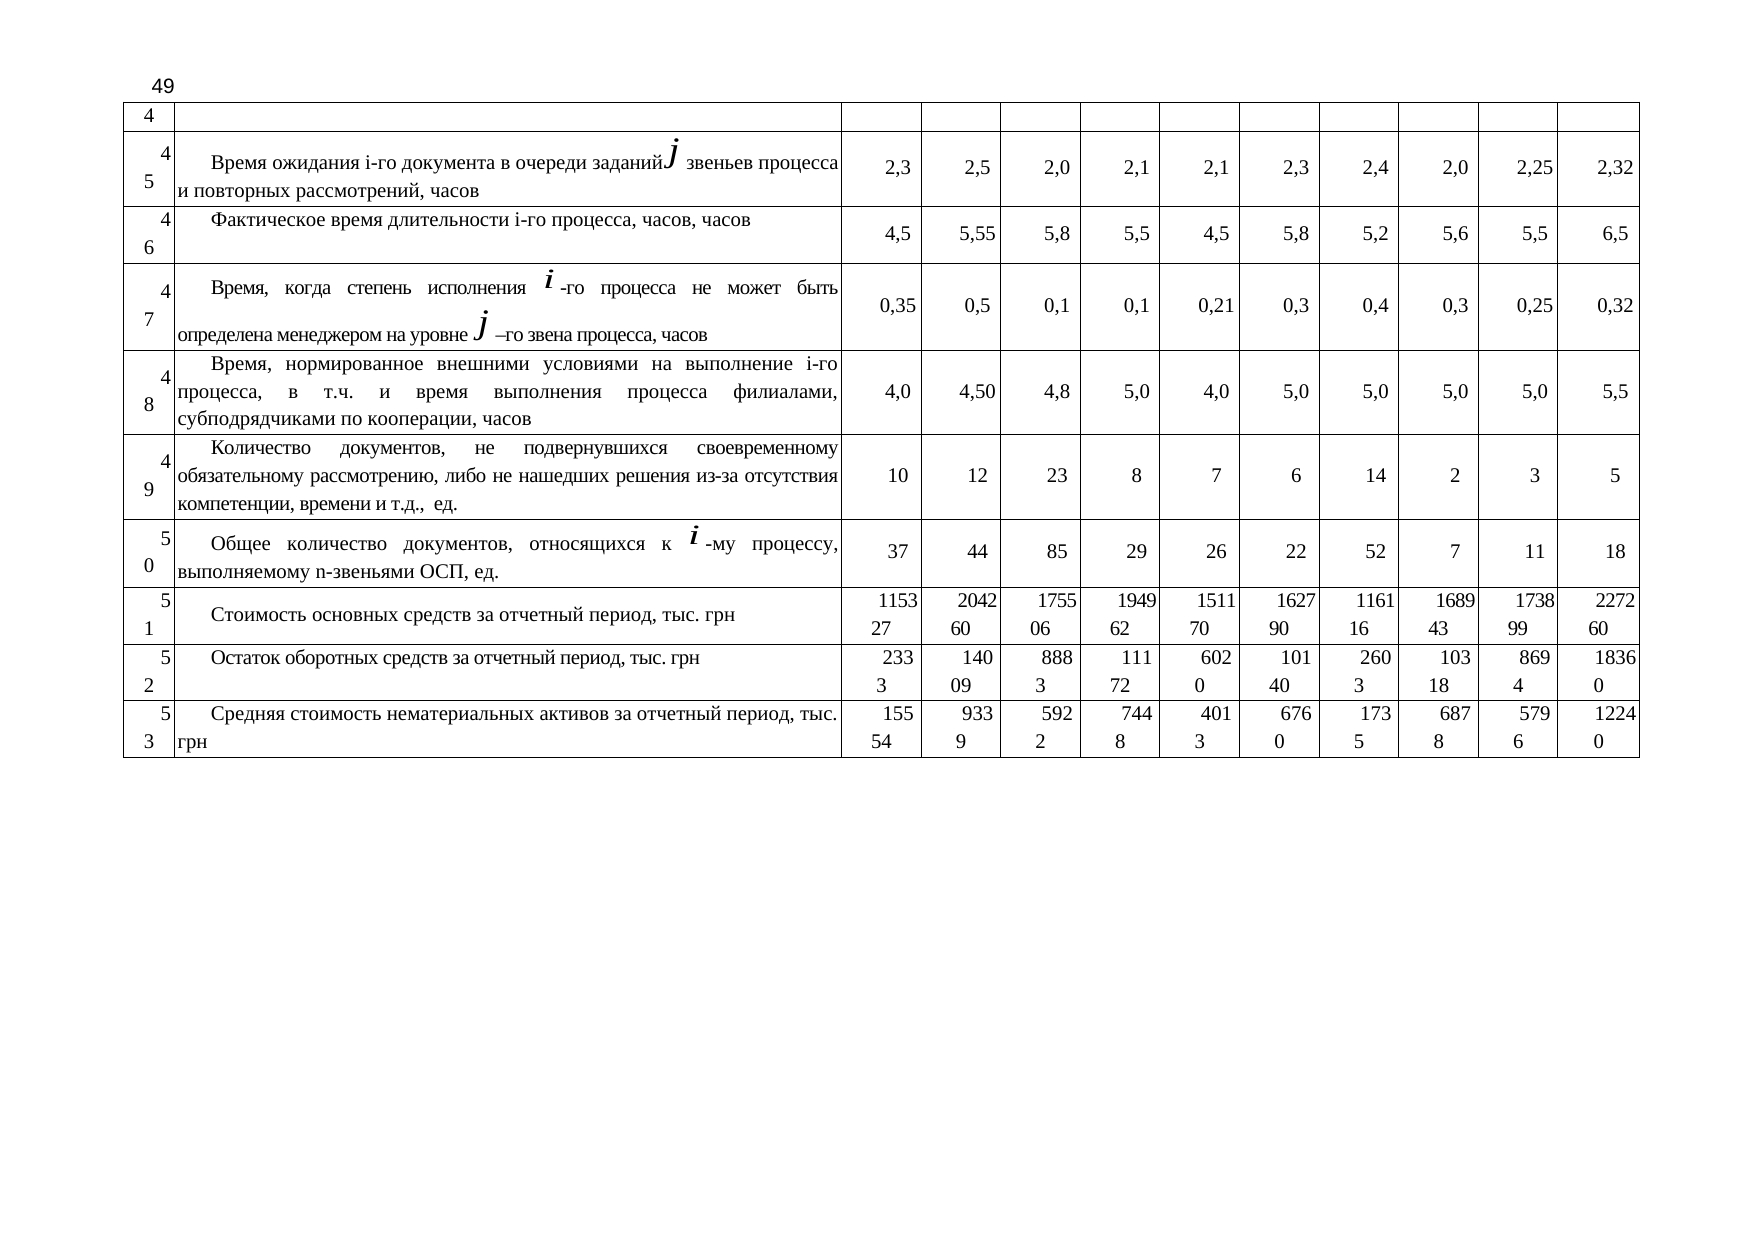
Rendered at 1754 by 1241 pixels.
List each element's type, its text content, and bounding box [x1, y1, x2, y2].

table_cell 10 [842, 435, 921, 519]
table_cell 18360 [1558, 645, 1639, 700]
table_cell Время ожидания i-го документа в очереди заданийзвеньев процесса и повторных рассмотрений, часов [175, 132, 841, 206]
table_cell 7 [1399, 520, 1478, 587]
table_cell 175506 [1001, 588, 1080, 644]
table_cell 227260 [1558, 588, 1639, 644]
table_cell 6760 [1240, 701, 1319, 757]
table_cell 4,5 [842, 207, 921, 263]
table_cell 0,4 [1320, 264, 1398, 350]
table_cell 49 [124, 435, 174, 519]
table_cell 3 [1479, 435, 1557, 519]
table_cell Общее количество документов, относящихся к -му процессу, выполняемому n-звеньями ОСП, ед. [175, 520, 841, 587]
table_cell 115327 [842, 588, 921, 644]
table_cell 8 [1081, 435, 1159, 519]
table_cell 2 [842, 103, 921, 131]
table_cell Остаток оборотных средств за отчетный период, тыс. грн [175, 645, 841, 700]
table_cell 12 [922, 435, 1000, 519]
table_cell 5,5 [1558, 351, 1639, 434]
table_cell 151170 [1160, 588, 1239, 644]
table_cell 52 [1320, 520, 1398, 587]
table_cell 10140 [1240, 645, 1319, 700]
table_cell 15554 [842, 701, 921, 757]
table_cell 0,1 [1001, 264, 1080, 350]
table_cell 7448 [1081, 701, 1159, 757]
table_cell 1735 [1320, 701, 1398, 757]
table_cell 9339 [922, 701, 1000, 757]
table_cell 2,0 [1399, 132, 1478, 206]
table_cell 11 [1479, 520, 1557, 587]
table_cell 22 [1240, 520, 1319, 587]
table_cell 2333 [842, 645, 921, 700]
table_cell 2,1 [1081, 132, 1159, 206]
table_cell 5,0 [1399, 351, 1478, 434]
table_cell 5922 [1001, 701, 1080, 757]
table_cell 14009 [922, 645, 1000, 700]
table_cell 4,5 [1160, 207, 1239, 263]
table_cell 6878 [1399, 701, 1478, 757]
table_cell 2 [922, 103, 1000, 131]
table_cell 0,32 [1558, 264, 1639, 350]
table_cell 2 [1081, 103, 1159, 131]
table_cell 5,0 [1240, 351, 1319, 434]
table_cell 173899 [1479, 588, 1557, 644]
table_cell 6,5 [1558, 207, 1639, 263]
table_cell 18 [1558, 520, 1639, 587]
table_cell 0,21 [1160, 264, 1239, 350]
table_cell 116116 [1320, 588, 1398, 644]
table_cell 37 [842, 520, 921, 587]
table_cell 44 [922, 520, 1000, 587]
table_cell 162790 [1240, 588, 1319, 644]
table_cell 5796 [1479, 701, 1557, 757]
table_cell Фактическое время длительности i-го процесса, часов, часов [175, 207, 841, 263]
table_cell 5,0 [1320, 351, 1398, 434]
table_cell 2603 [1320, 645, 1398, 700]
table_cell 5,2 [1320, 207, 1398, 263]
table_cell 53 [124, 701, 174, 757]
table_cell 45 [124, 132, 174, 206]
table_cell 5,55 [922, 207, 1000, 263]
table_cell 194962 [1081, 588, 1159, 644]
table_cell 2,5 [922, 132, 1000, 206]
table_cell 4,50 [922, 351, 1000, 434]
table_cell 5,0 [1479, 351, 1557, 434]
table_cell 85 [1001, 520, 1080, 587]
table_cell 2,4 [1320, 132, 1398, 206]
table_cell 5,5 [1081, 207, 1159, 263]
table_cell 0,1 [1081, 264, 1159, 350]
table_cell 10318 [1399, 645, 1478, 700]
table_cell 3 [1160, 103, 1239, 131]
table_cell 2,3 [842, 132, 921, 206]
table_cell 48 [124, 351, 174, 434]
table_cell 4 [1479, 103, 1557, 131]
table_cell 0,5 [922, 264, 1000, 350]
table_cell 5,5 [1479, 207, 1557, 263]
table_cell 4,0 [1160, 351, 1239, 434]
table_cell 50 [124, 520, 174, 587]
table_cell 5,8 [1240, 207, 1319, 263]
table_cell 0,35 [842, 264, 921, 350]
table_cell 14 [1320, 435, 1398, 519]
table_cell Время, когда степень исполнения -го процесса не может быть определена менеджером на уровне –го звена процесса, часов [175, 264, 841, 350]
table_cell 3 [1399, 103, 1478, 131]
table_cell 26 [1160, 520, 1239, 587]
table_cell 5,8 [1001, 207, 1080, 263]
table_cell Время, нормированное внешними условиями на выполнение i-го процесса, в т.ч. и время выполнения процесса филиалами, субподрядчиками по кооперации, часов [175, 351, 841, 434]
table_cell Стоимость основных средств за отчетный период, тыс. грн [175, 588, 841, 644]
table_cell 1 [1240, 103, 1319, 131]
table_cell Количество документов, не подвернувшихся своевременному обязательному рассмотрению, либо не нашедших решения из-за отсутствия компетенции, времени и т.д., ед. [175, 435, 841, 519]
table_cell 23 [1001, 435, 1080, 519]
table_cell 2 [1399, 435, 1478, 519]
table_cell 5,0 [1081, 351, 1159, 434]
table_cell 4013 [1160, 701, 1239, 757]
table_cell 51 [124, 588, 174, 644]
table_cell 11172 [1081, 645, 1159, 700]
table_cell 4,0 [842, 351, 921, 434]
table_cell 0,3 [1240, 264, 1319, 350]
table_cell 4,8 [1001, 351, 1080, 434]
table_cell 8883 [1001, 645, 1080, 700]
table_cell Средняя стоимость нематериальных активов за отчетный период, тыс. грн [175, 701, 841, 757]
table_cell 1 [1558, 103, 1639, 131]
table_cell 6 [1240, 435, 1319, 519]
table_cell 44 [124, 103, 174, 131]
table_cell 0,25 [1479, 264, 1557, 350]
table_cell 5 [1558, 435, 1639, 519]
table_cell 12240 [1558, 701, 1639, 757]
table_cell 52 [124, 645, 174, 700]
table_cell 6020 [1160, 645, 1239, 700]
table_cell 46 [124, 207, 174, 263]
table_cell 2,25 [1479, 132, 1557, 206]
table_cell 8694 [1479, 645, 1557, 700]
table_cell 29 [1081, 520, 1159, 587]
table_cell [175, 103, 841, 131]
table_cell 3 [1001, 103, 1080, 131]
table_cell 2,0 [1001, 132, 1080, 206]
table_cell 204260 [922, 588, 1000, 644]
table_cell 2 [1320, 103, 1398, 131]
table_cell 2,32 [1558, 132, 1639, 206]
table_cell 47 [124, 264, 174, 350]
table_cell 168943 [1399, 588, 1478, 644]
table_cell 2,3 [1240, 132, 1319, 206]
table_cell 0,3 [1399, 264, 1478, 350]
table_cell 7 [1160, 435, 1239, 519]
table_cell 2,1 [1160, 132, 1239, 206]
table_cell 5,6 [1399, 207, 1478, 263]
